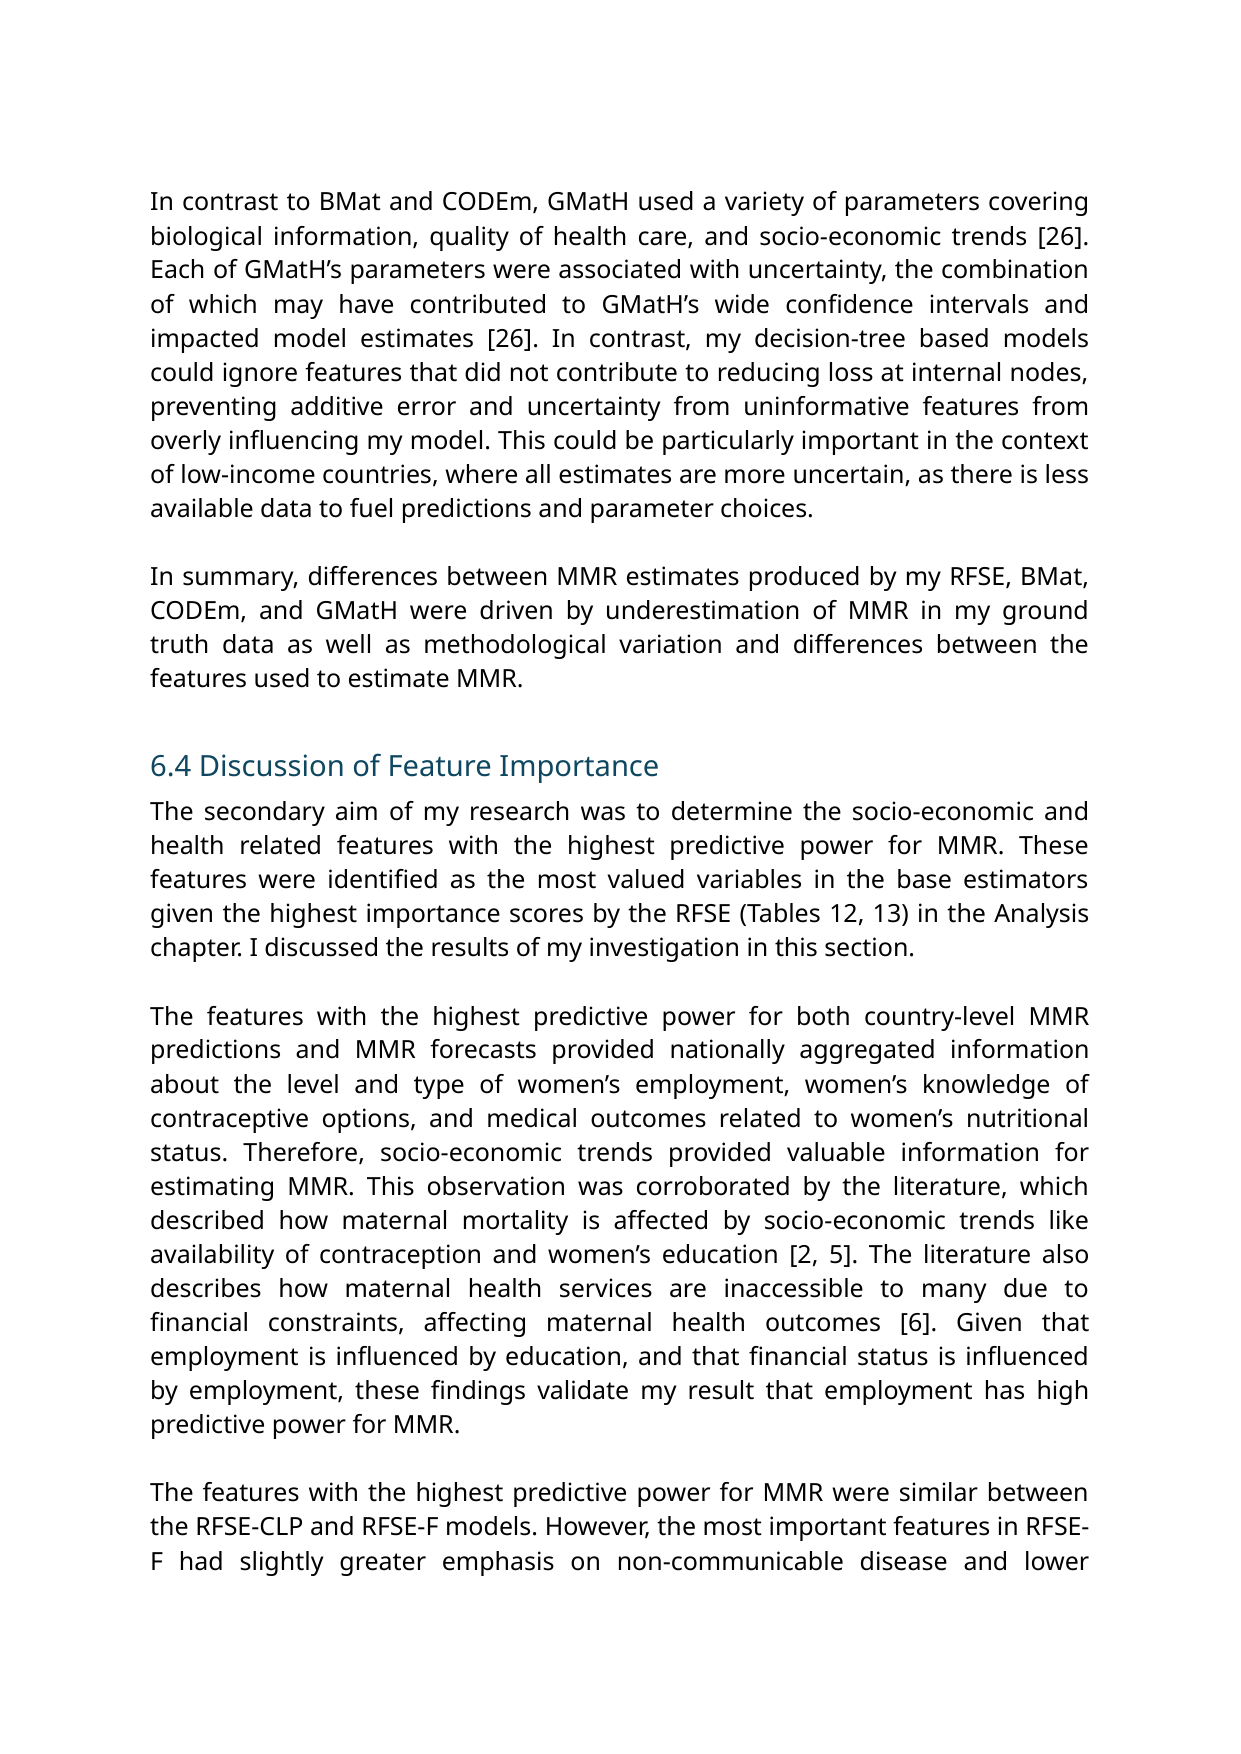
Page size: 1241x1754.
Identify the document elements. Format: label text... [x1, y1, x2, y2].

text In contrast to BMat and CODEm, GMatH used a variety of parameters covering biological information, quality of health care, and socio-economic trends [26]. Each of GMatH’s parameters were associated with uncertainty, the combination of which may have contributed to GMatH’s wide confidence intervals and impacted model estimates [26]. In contrast, my decision-tree based models could ignore features that did not contribute to reducing loss at internal nodes, preventing additive error and uncertainty from uninformative features from overly influencing my model. This could be particularly important in the context of low-income countries, where all estimates are more uncertain, as there is less available data to fuel predictions and parameter choices. [150, 184, 1090, 525]
text The features with the highest predictive power for both country-level MMR predictions and MMR forecasts provided nationally aggregated information about the level and type of women’s employment, women’s knowledge of contraceptive options, and medical outcomes related to women’s nutritional status. Therefore, socio-economic trends provided valuable information for estimating MMR. This observation was corroborated by the literature, which described how maternal mortality is affected by socio-economic trends like availability of contraception and women’s education [2, 5]. The literature also describes how maternal health services are inaccessible to many due to financial constraints, affecting maternal health outcomes [6]. Given that employment is influenced by education, and that financial status is influenced by employment, these findings validate my result that employment has high predictive power for MMR. [150, 998, 1090, 1441]
text In summary, differences between MMR estimates produced by my RFSE, BMat, CODEm, and GMatH were driven by underestimation of MMR in my ground truth data as well as methodological variation and differences between the features used to estimate MMR. [150, 559, 1090, 695]
subtitle 6.4 Discussion of Feature Importance [150, 746, 1090, 785]
text The secondary aim of my research was to determine the socio-economic and health related features with the highest predictive power for MMR. These features were identified as the most valued variables in the base estimators given the highest importance scores by the RFSE (Tables 12, 13) in the Analysis chapter. I discussed the results of my investigation in this section. [150, 794, 1090, 964]
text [150, 1475, 1090, 1577]
